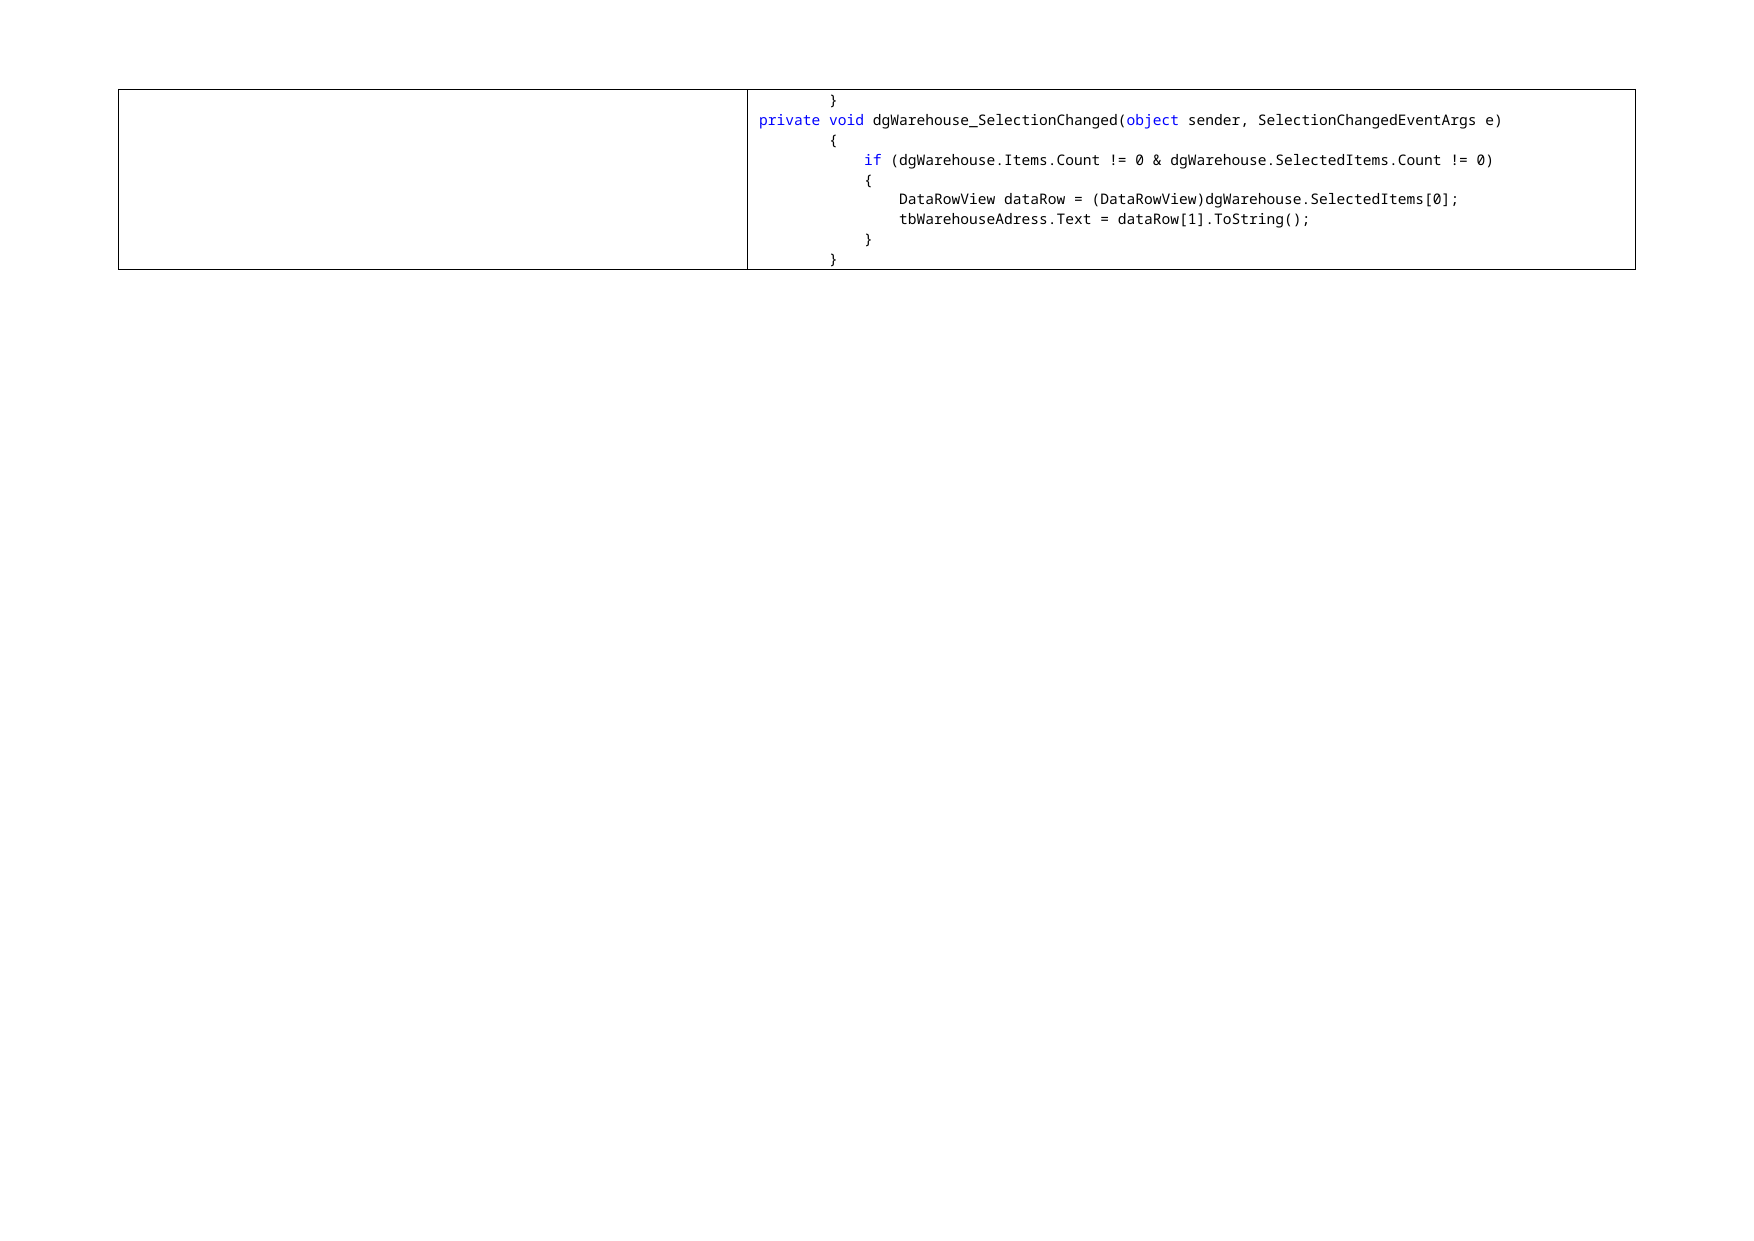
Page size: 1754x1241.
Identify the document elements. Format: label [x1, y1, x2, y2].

table_cell [748, 90, 1635, 269]
